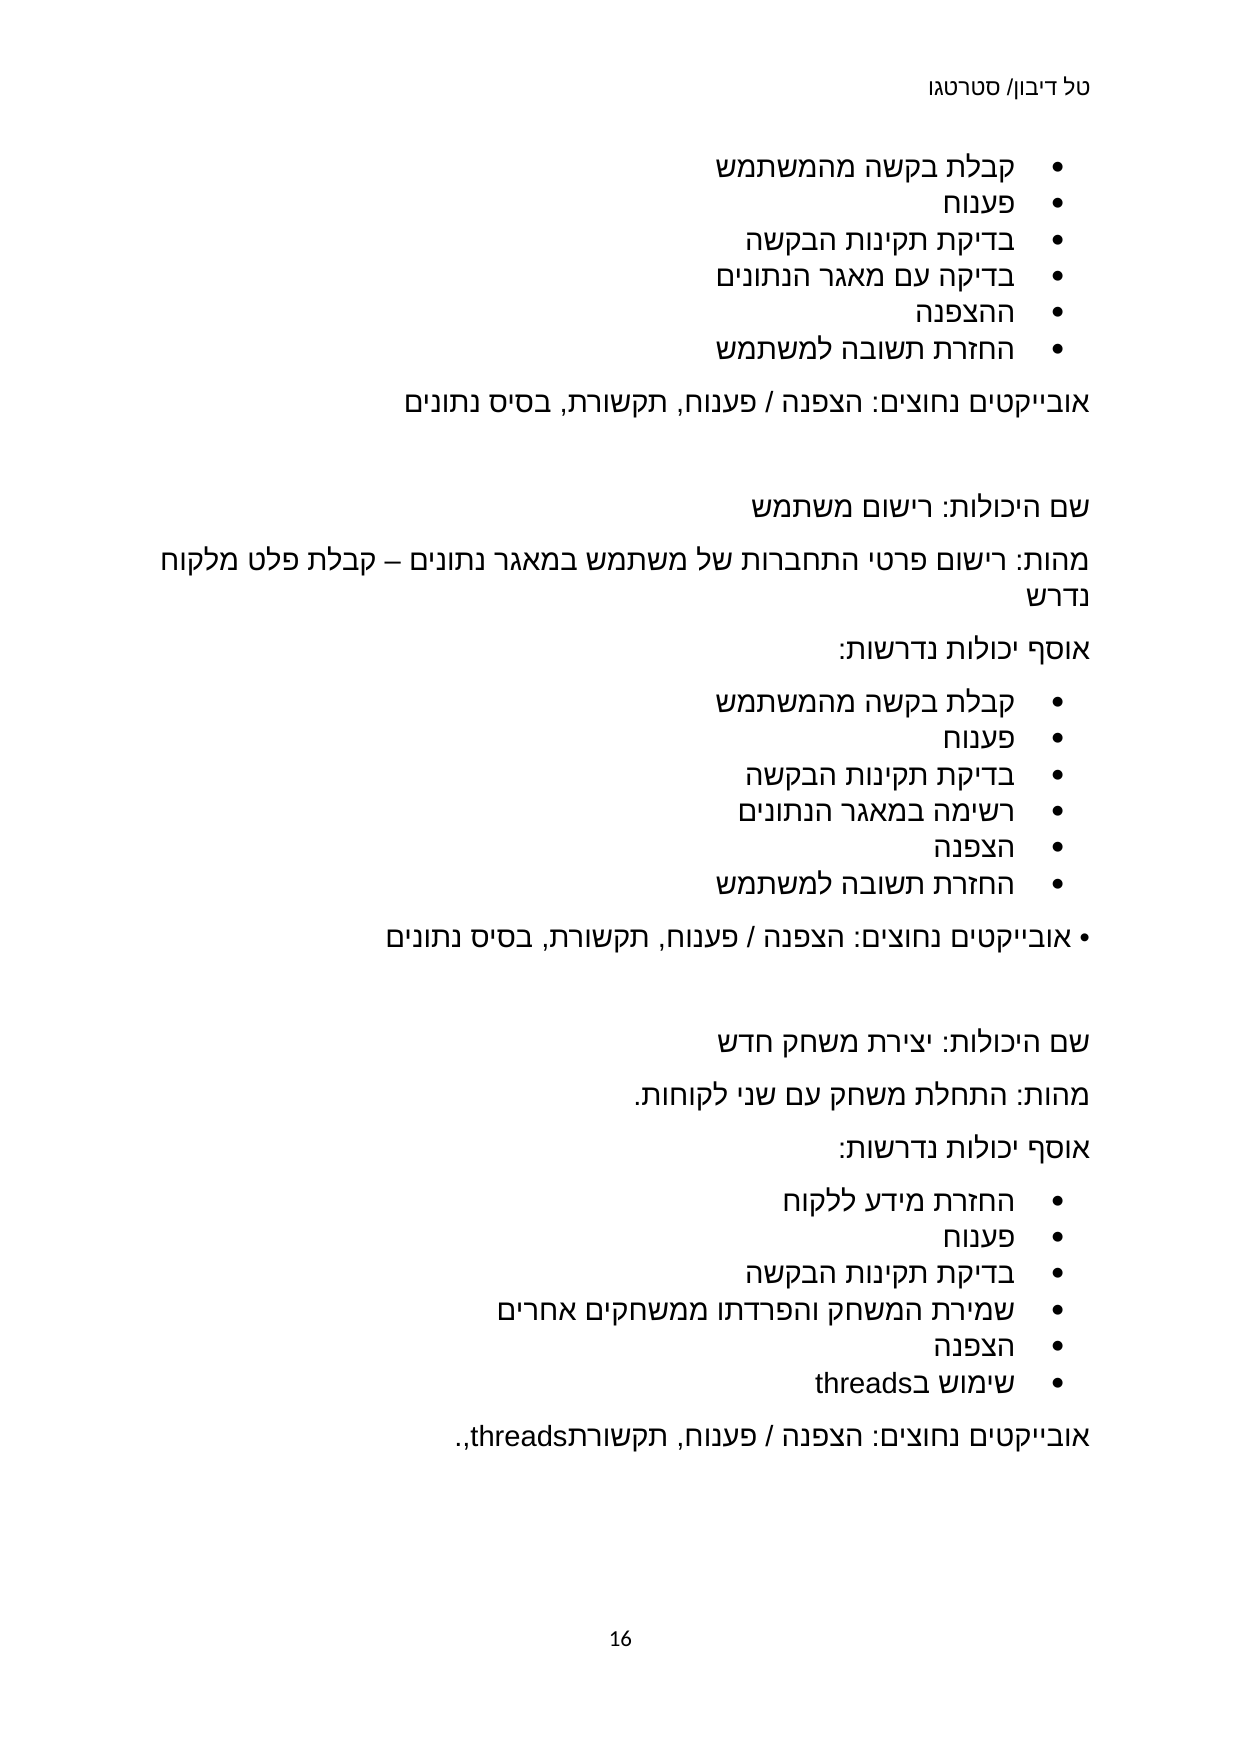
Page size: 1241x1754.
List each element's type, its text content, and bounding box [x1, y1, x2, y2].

list קבלת בקשה מהמשתמש [150, 685, 1053, 719]
text אובייקטים נחוצים: הצפנה / פענוח, תקשורתthreads,. [150, 1419, 1090, 1452]
list החזרת תשובה למשתמש [150, 332, 1053, 366]
text אוסף יכולות נדרשות: [150, 632, 1090, 666]
list שמירת המשחק והפרדתו ממשחקים אחרים [150, 1293, 1053, 1327]
list החזרת תשובה למשתמש [150, 867, 1053, 901]
list ההצפנה [150, 295, 1053, 329]
text שם היכולות: רישום משתמש [150, 490, 1090, 524]
text מהות: רישום פרטי התחברות של משתמש במאגר נתונים – קבלת פלט מלקוח נדרש [150, 543, 1090, 613]
list קבלת בקשה מהמשתמש [150, 150, 1053, 184]
list הצפנה [150, 830, 1053, 864]
list בדיקת תקינות הבקשה [150, 758, 1053, 791]
list שימוש בthreads [150, 1366, 1053, 1399]
list רשימה במאגר הנתונים [150, 794, 1053, 828]
list בדיקת תקינות הבקשה [150, 223, 1053, 256]
list פענוח [150, 186, 1053, 220]
text שם היכולות: יצירת משחק חדש [150, 1025, 1090, 1059]
list פענוח [150, 721, 1053, 755]
list הצפנה [150, 1329, 1053, 1363]
list החזרת מידע ללקוח [150, 1184, 1053, 1218]
text • אובייקטים נחוצים: הצפנה / פענוח, תקשורת, בסיס נתונים [150, 920, 1090, 953]
list בדיקה עם מאגר הנתונים [150, 259, 1053, 293]
list פענוח [150, 1220, 1053, 1254]
text אובייקטים נחוצים: הצפנה / פענוח, תקשורת, בסיס נתונים [150, 385, 1090, 418]
text אוסף יכולות נדרשות: [150, 1131, 1090, 1164]
list בדיקת תקינות הבקשה [150, 1257, 1053, 1290]
text מהות: התחלת משחק עם שני לקוחות. [150, 1078, 1090, 1112]
